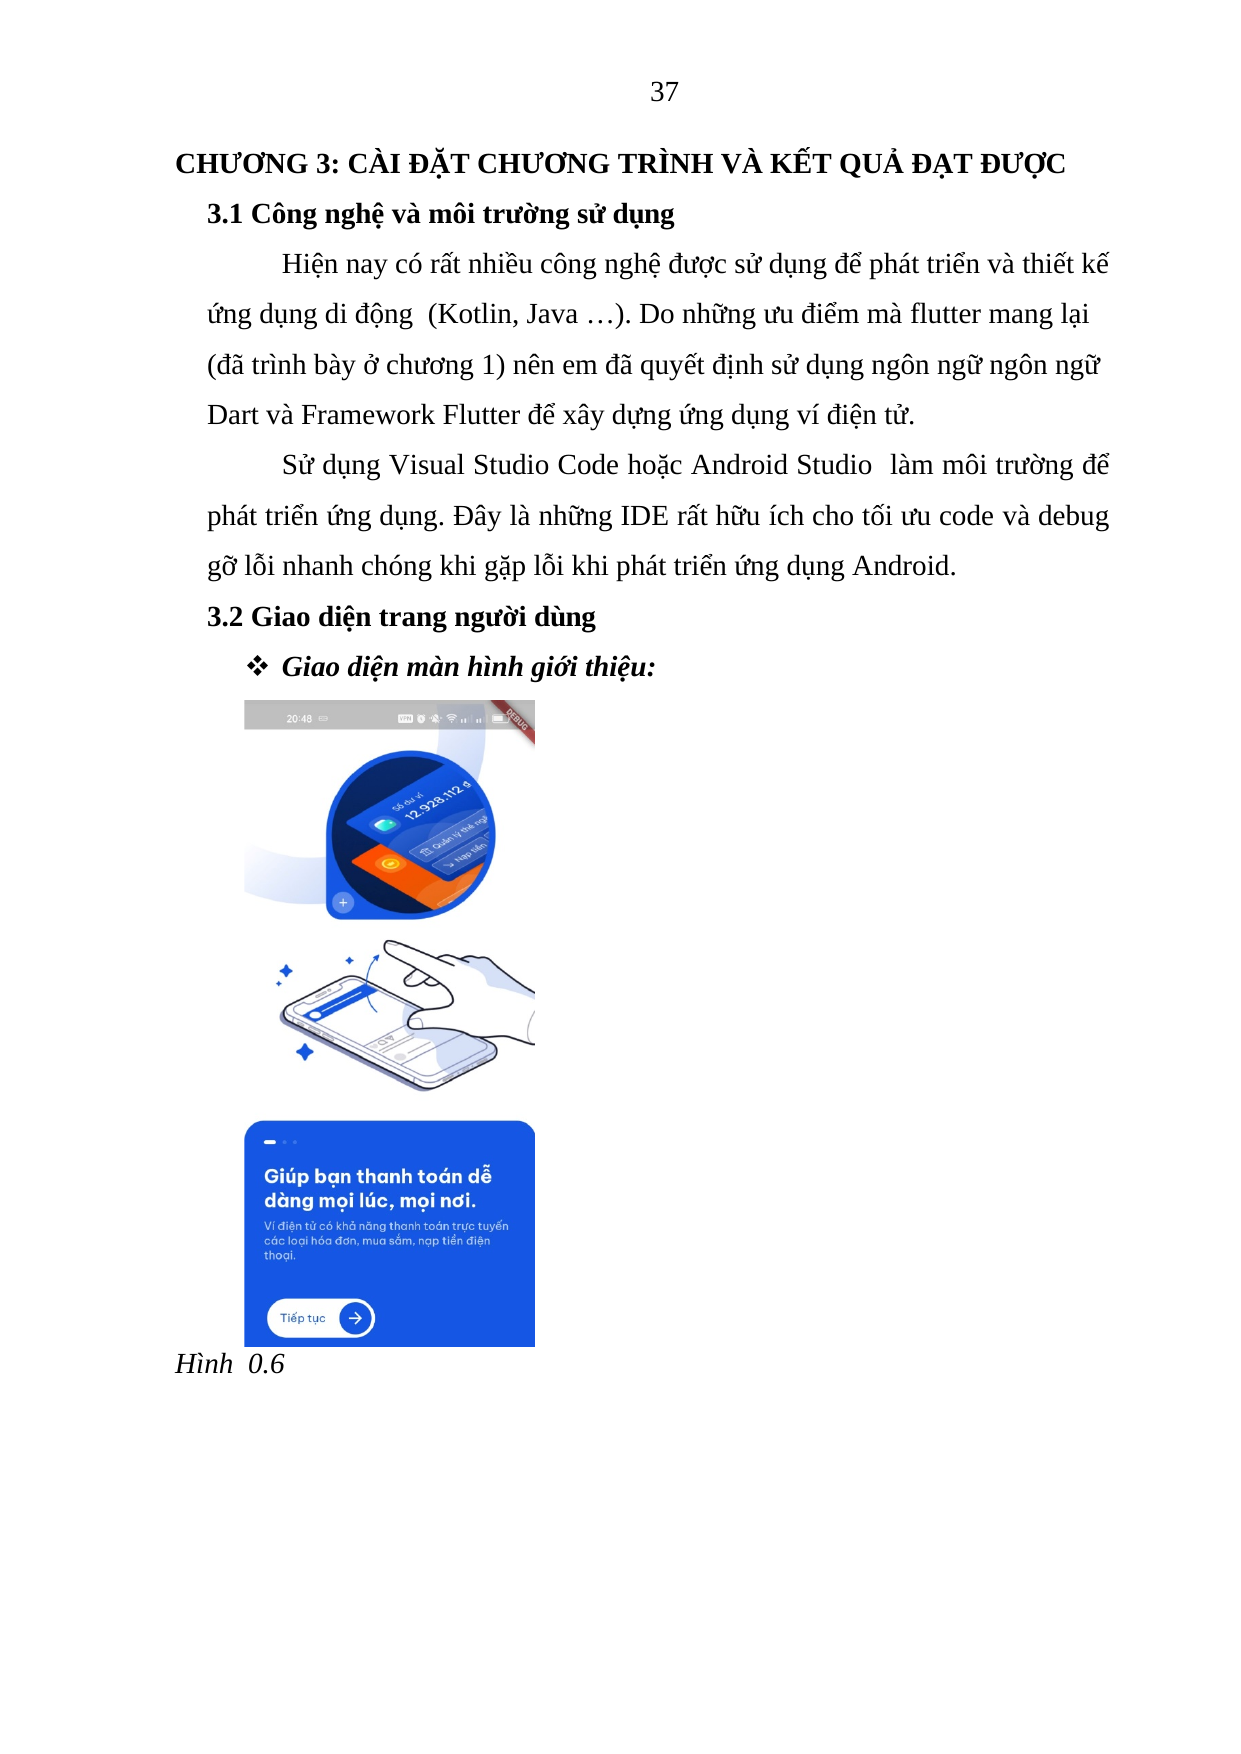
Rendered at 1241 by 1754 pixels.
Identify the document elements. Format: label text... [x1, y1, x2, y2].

text Hiện nay có rất nhiều công nghệ được sử dụng để phát triển và thiết kế ứng dụng di động (Kotlin, Java …). Do những ưu điểm mà flutter mang lại (đã trình bày ở chương 1) nên em đã quyết định sử dụng ngôn ngữ ngôn ngữ Dart và Framework Flutter để xây dựng ứng dụng ví điện tử. [207, 246, 1120, 431]
subtitle Giao diện trang người dùng [207, 599, 1157, 633]
text Sử dụng Visual Studio Code hoặc Android Studio làm môi trường để phát triển ứng dụng. Đây là những IDE rất hữu ích cho tối ưu code và debug gỡ lỗi nhanh chóng khi gặp lỗi khi phát triển ứng dụng Android. [207, 447, 1110, 582]
subtitle Công nghệ và môi trường sử dụng [207, 197, 1157, 230]
picture [244, 700, 535, 1347]
subtitle CHƯƠNG 3: CÀI ĐẶT CHƯƠNG TRÌNH VÀ KẾT QUẢ ĐẠT ĐƯỢC [175, 146, 1157, 180]
subtitle Giao diện màn hình giới thiệu: [244, 649, 1157, 683]
